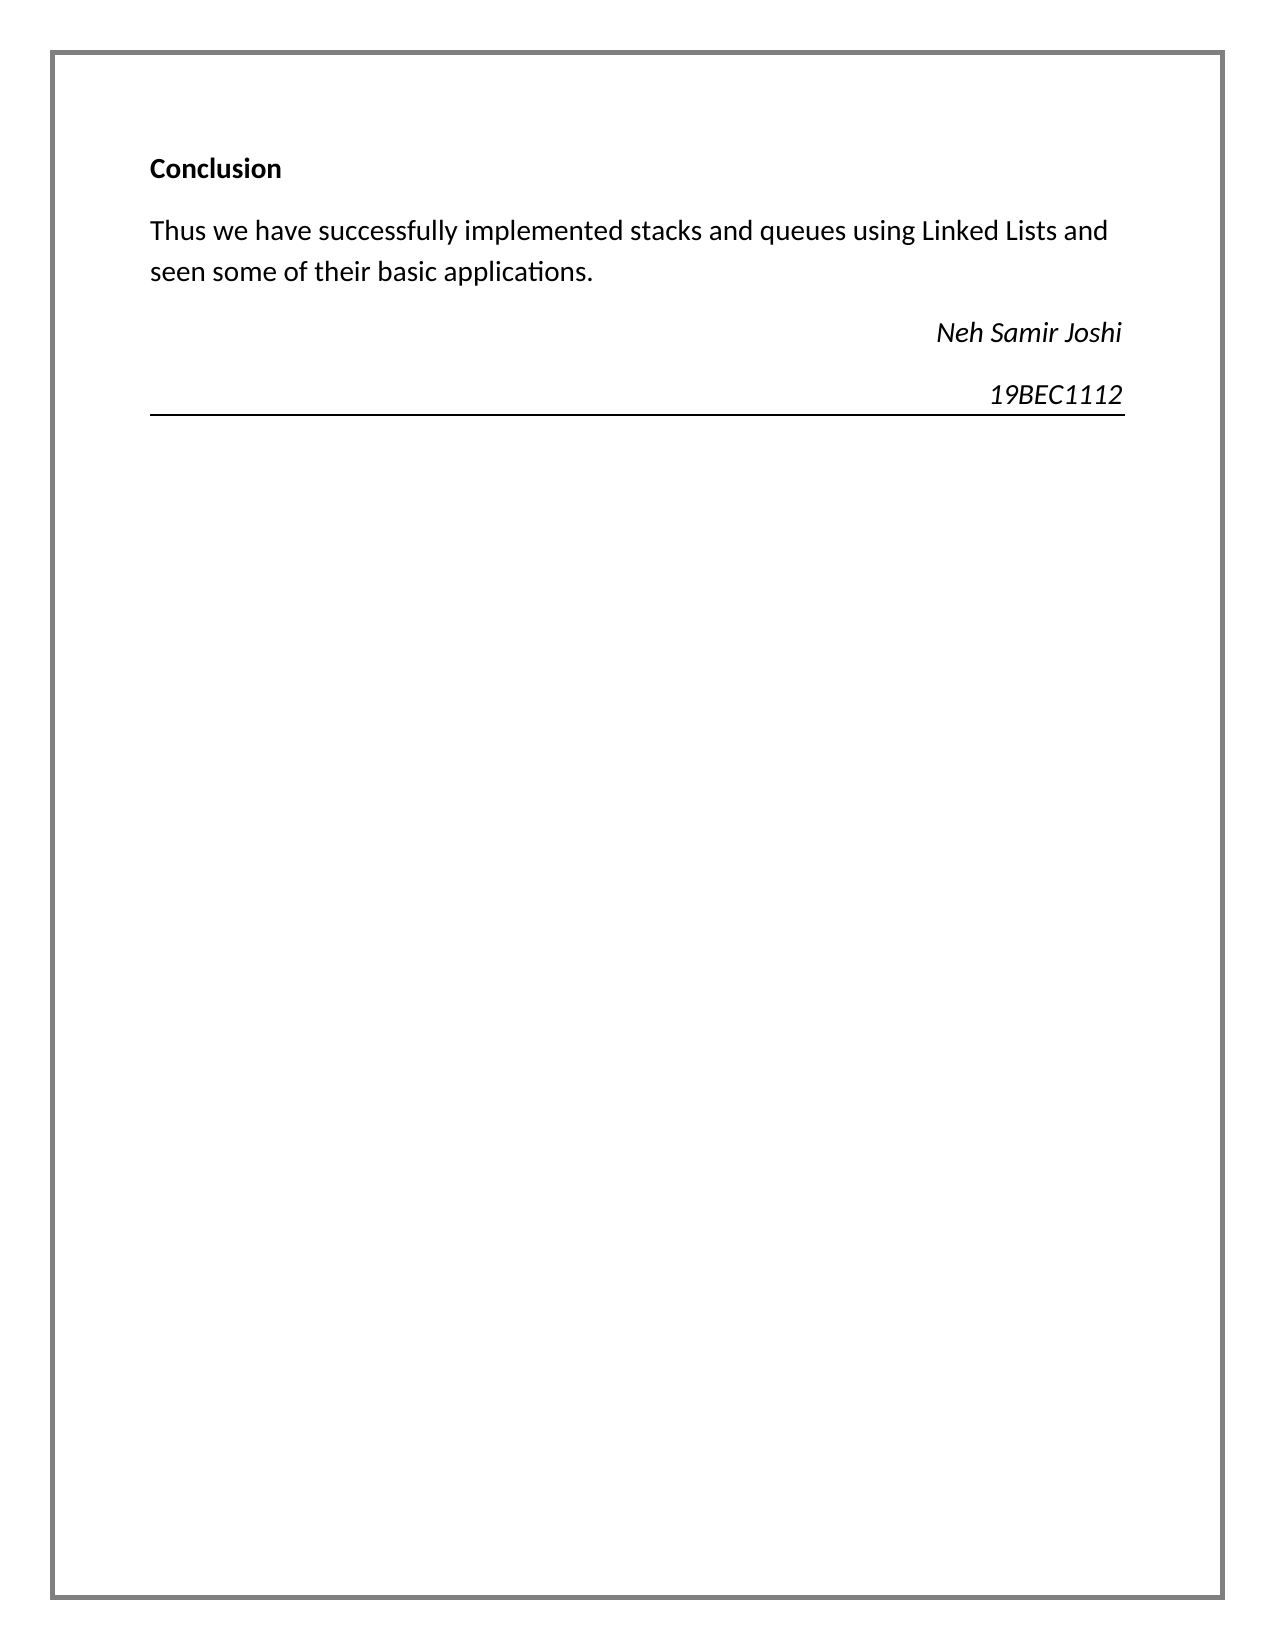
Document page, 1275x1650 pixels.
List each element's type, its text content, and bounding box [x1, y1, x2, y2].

text Neh Samir Joshi [150, 314, 1125, 350]
text Conclusion [150, 150, 1125, 186]
text Thus we have successfully implemented stacks and queues using Linked Lists and seen some of their basic applications. [150, 212, 1125, 288]
text 19BEC1112 [150, 376, 1125, 414]
